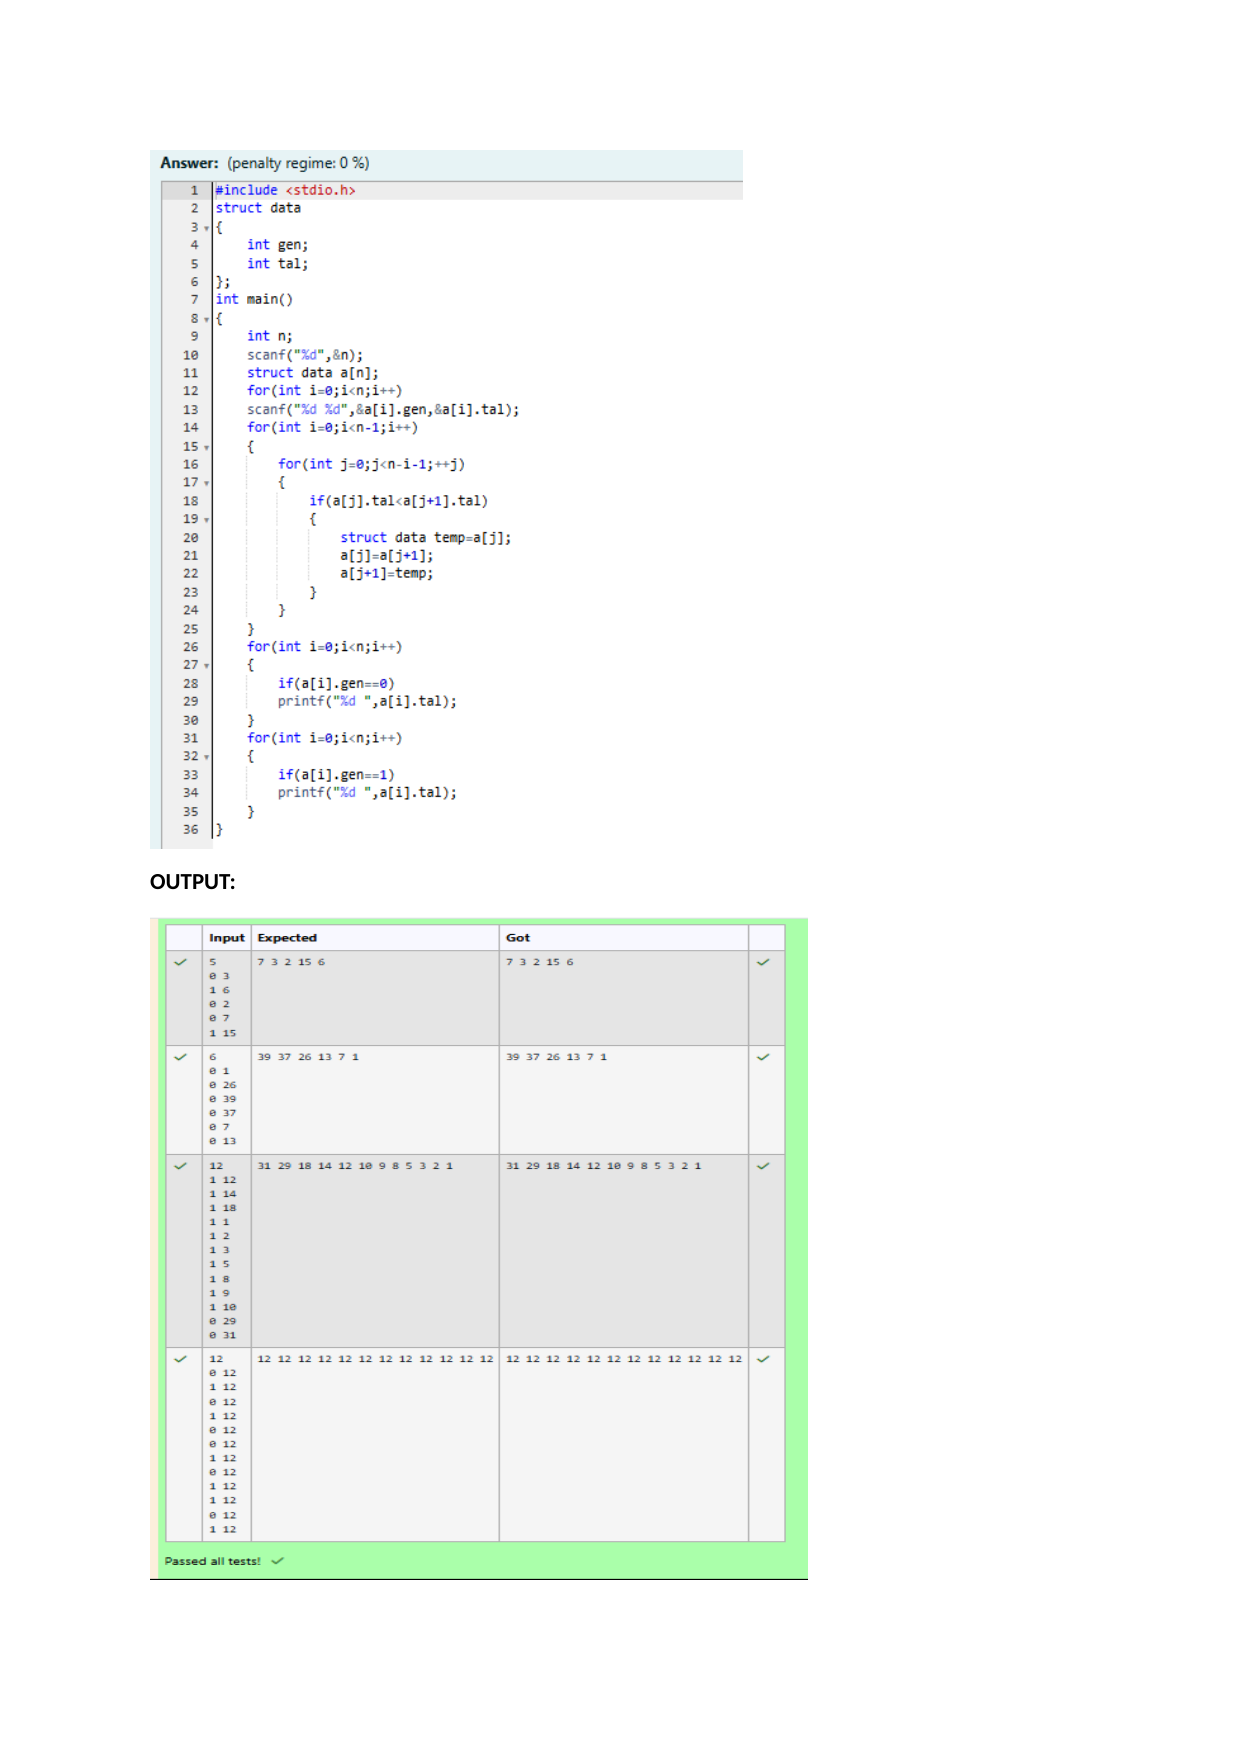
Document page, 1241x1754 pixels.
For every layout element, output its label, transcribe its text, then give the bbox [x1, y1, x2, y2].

text OUTPUT: [150, 867, 1090, 895]
